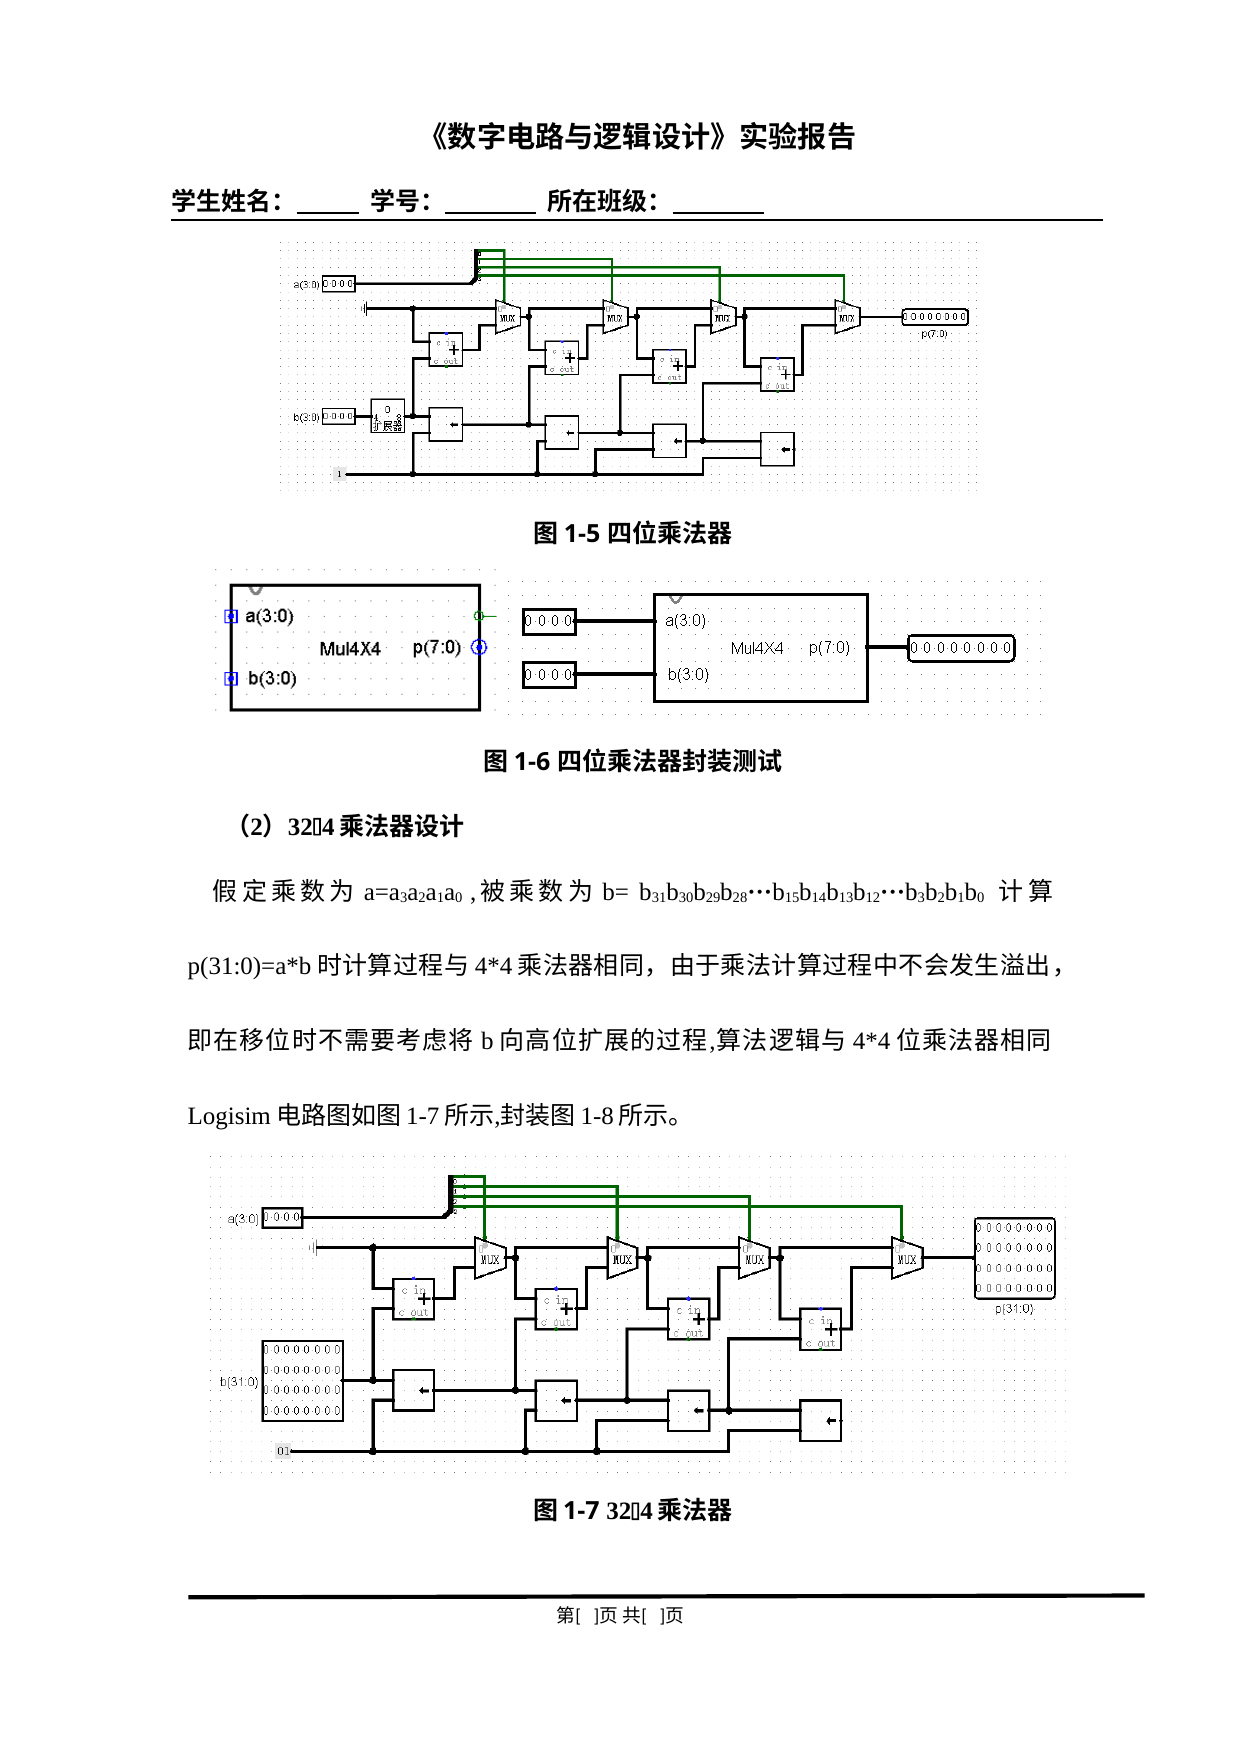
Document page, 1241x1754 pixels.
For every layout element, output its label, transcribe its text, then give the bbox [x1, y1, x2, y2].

text （2）324乘法器设计 [187, 792, 1053, 857]
text 图1-6 四位乘法器封装测试 [187, 727, 1053, 792]
picture [279, 239, 984, 491]
picture [209, 564, 1043, 724]
text 图1-7 324乘法器 [187, 1476, 1053, 1541]
picture [209, 1151, 1075, 1474]
text 图1-5 四位乘法器 [187, 499, 1053, 564]
text 假定乘数为a=a3a2a1a0 ,被乘数为b= b31b30b29b28···b15b14b13b12···b3b2b1b0 计算p(31:0)=a*b时计算过程与4*4乘法器相同，由于乘法计算过程中不会发生溢出，即在移位时不需要考虑将b向高位扩展的过程,算法逻辑与4*4位乘法器相同 Logisim电路图如图1-7所示,封装图1-8所示。 [187, 857, 1053, 1146]
